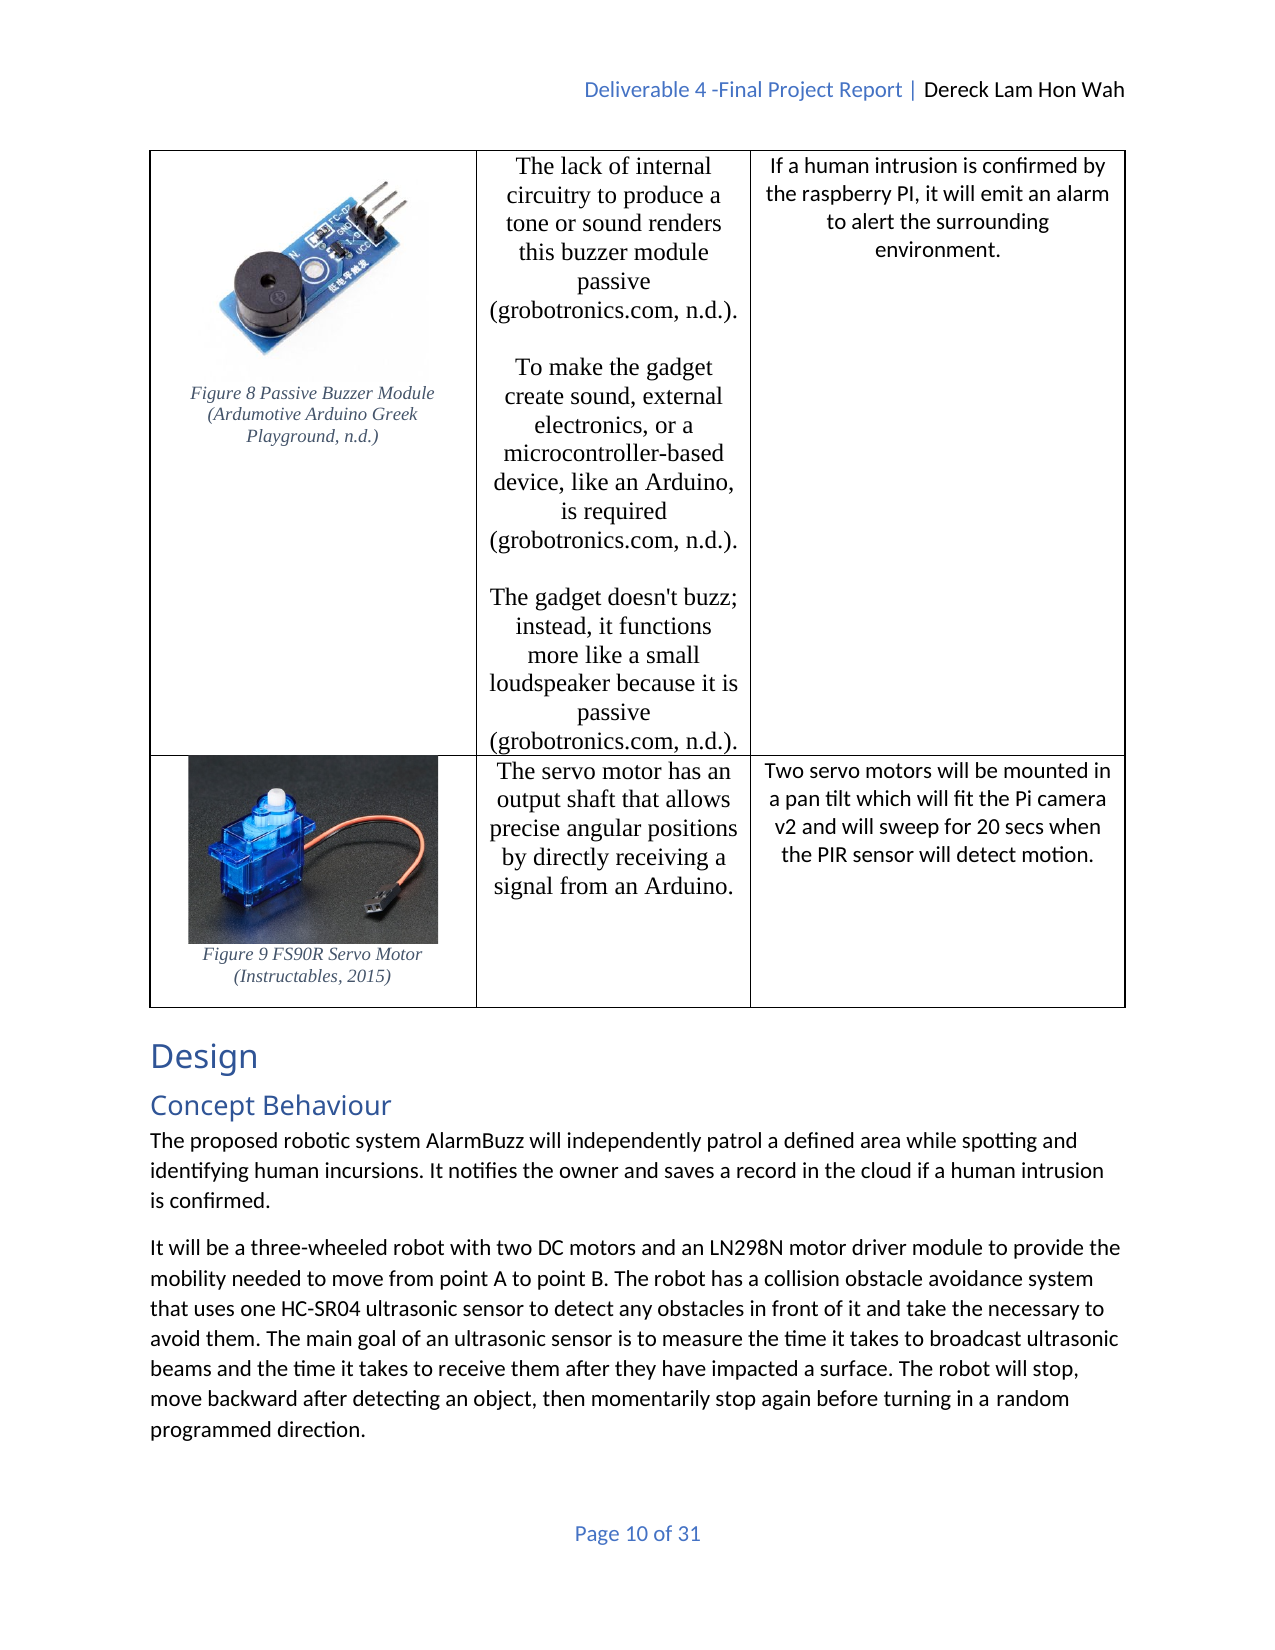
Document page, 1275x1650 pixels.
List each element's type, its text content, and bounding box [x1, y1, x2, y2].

text The proposed robotic system AlarmBuzz will independently patrol a defined area while spotting and identifying human incursions. It notifies the owner and saves a record in the cloud if a human intrusion is confirmed. [150, 1126, 1125, 1215]
subtitle Design [150, 1033, 1125, 1079]
picture [198, 151, 429, 382]
table_cell If a human intrusion is confirmed by the raspberry PI, it will emit an alarm to alert the surrounding environment. [751, 151, 1124, 755]
picture [188, 755, 439, 944]
table_cell The servo motor has an output shaft that allows precise angular positions by directly receiving a signal from an Arduino. [477, 756, 750, 1007]
subtitle Concept Behaviour [150, 1086, 1125, 1123]
table_cell Two servo motors will be mounted in a pan tilt which will fit the Pi camera v2 and will sweep for 20 secs when the PIR sensor will detect motion. [751, 756, 1124, 1007]
table_cell The lack of internal circuitry to produce a tone or sound renders this buzzer module passive (grobotronics.com, n.d.). To make the gadget create sound, external electronics, or a microcontroller-based device, like an Arduino, is required (grobotronics.com, n.d.). The gadget doesn't buzz; instead, it functions more like a small loudspeaker because it is passive (grobotronics.com, n.d.). [477, 151, 750, 755]
text It will be a three-wheeled robot with two DC motors and an LN298N motor driver module to provide the mobility needed to move from point A to point B. The robot has a collision obstacle avoidance system that uses one HC-SR04 ultrasonic sensor to detect any obstacles in front of it and take the necessary to avoid them. The main goal of an ultrasonic sensor is to measure the time it takes to broadcast ultrasonic beams and the time it takes to receive them after they have impacted a surface. The robot will stop, move backward after detecting an object, then momentarily stop again before turning in a random programmed direction. [150, 1233, 1125, 1443]
